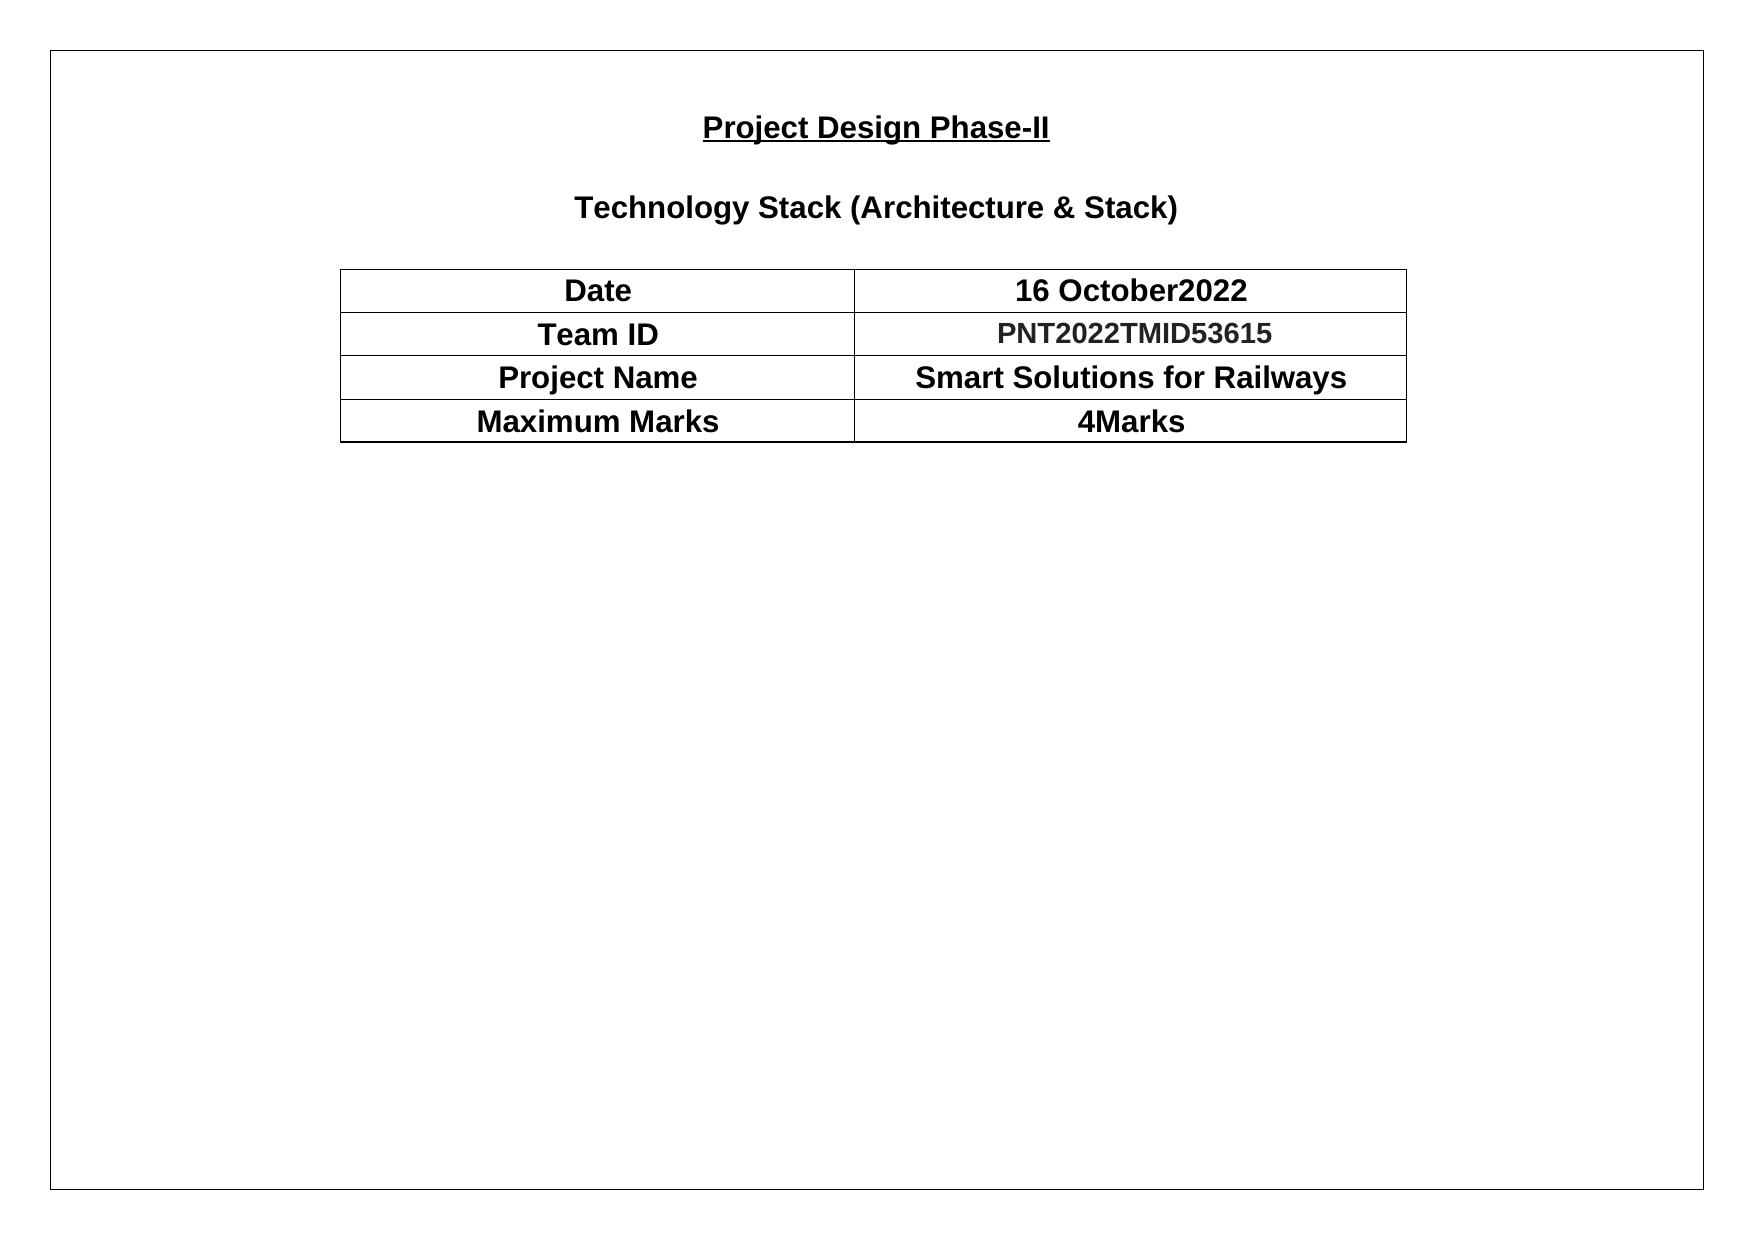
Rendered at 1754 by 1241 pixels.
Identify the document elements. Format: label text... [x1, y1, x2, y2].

table_cell Smart Solutions for Railways [855, 356, 1406, 399]
table_cell PNT2022TMID53615 [855, 313, 1406, 355]
table_cell Team ID [341, 313, 854, 355]
table_cell Project Name [341, 356, 854, 399]
table_header 16 October2022 [855, 270, 1406, 312]
text Project Design Phase-II [57, 109, 1695, 145]
table_header Date [341, 270, 854, 312]
text Technology Stack (Architecture & Stack) [57, 189, 1695, 224]
table_cell Maximum Marks [341, 400, 854, 441]
table_cell 4Marks [855, 400, 1406, 441]
